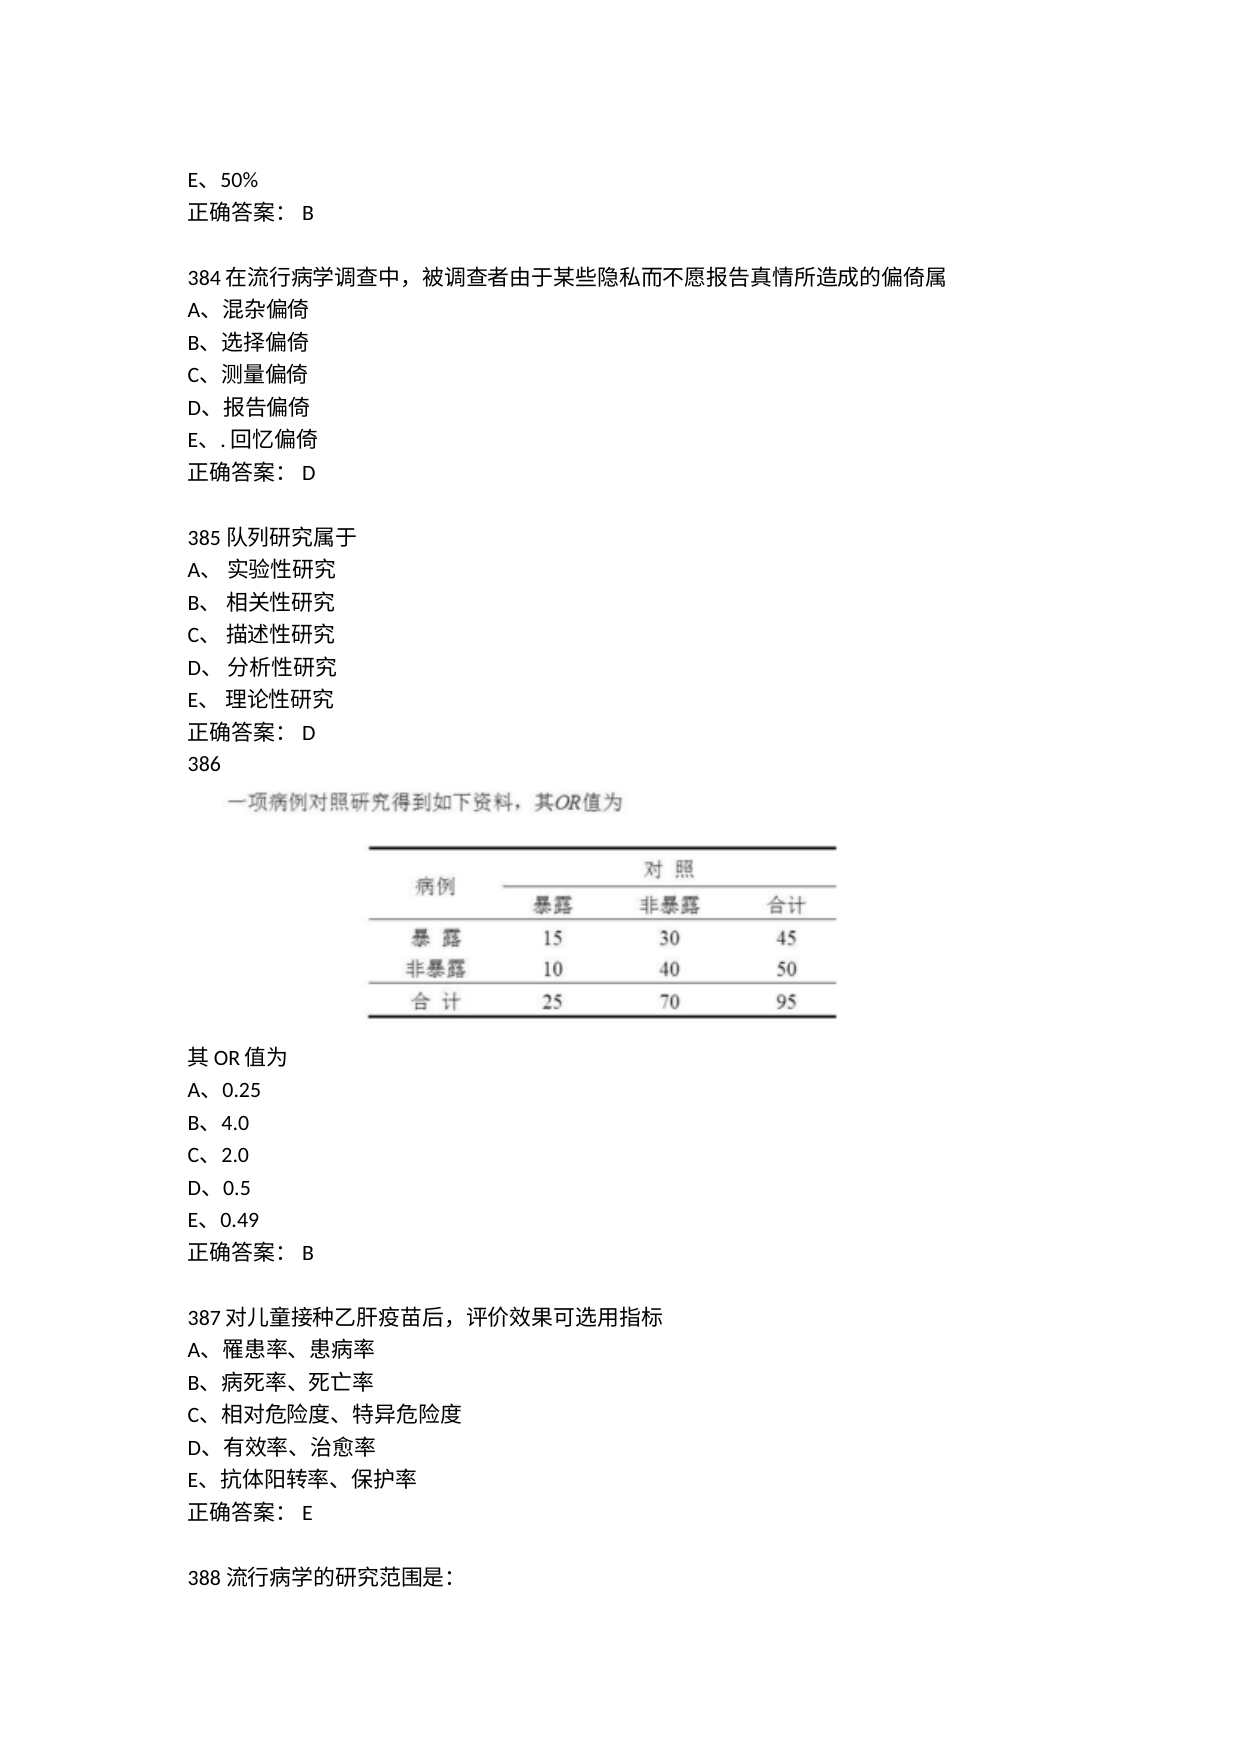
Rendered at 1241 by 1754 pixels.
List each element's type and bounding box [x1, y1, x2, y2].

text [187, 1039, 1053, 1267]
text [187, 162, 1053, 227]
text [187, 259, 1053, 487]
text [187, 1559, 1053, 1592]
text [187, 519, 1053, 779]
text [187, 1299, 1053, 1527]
picture [192, 786, 944, 1033]
